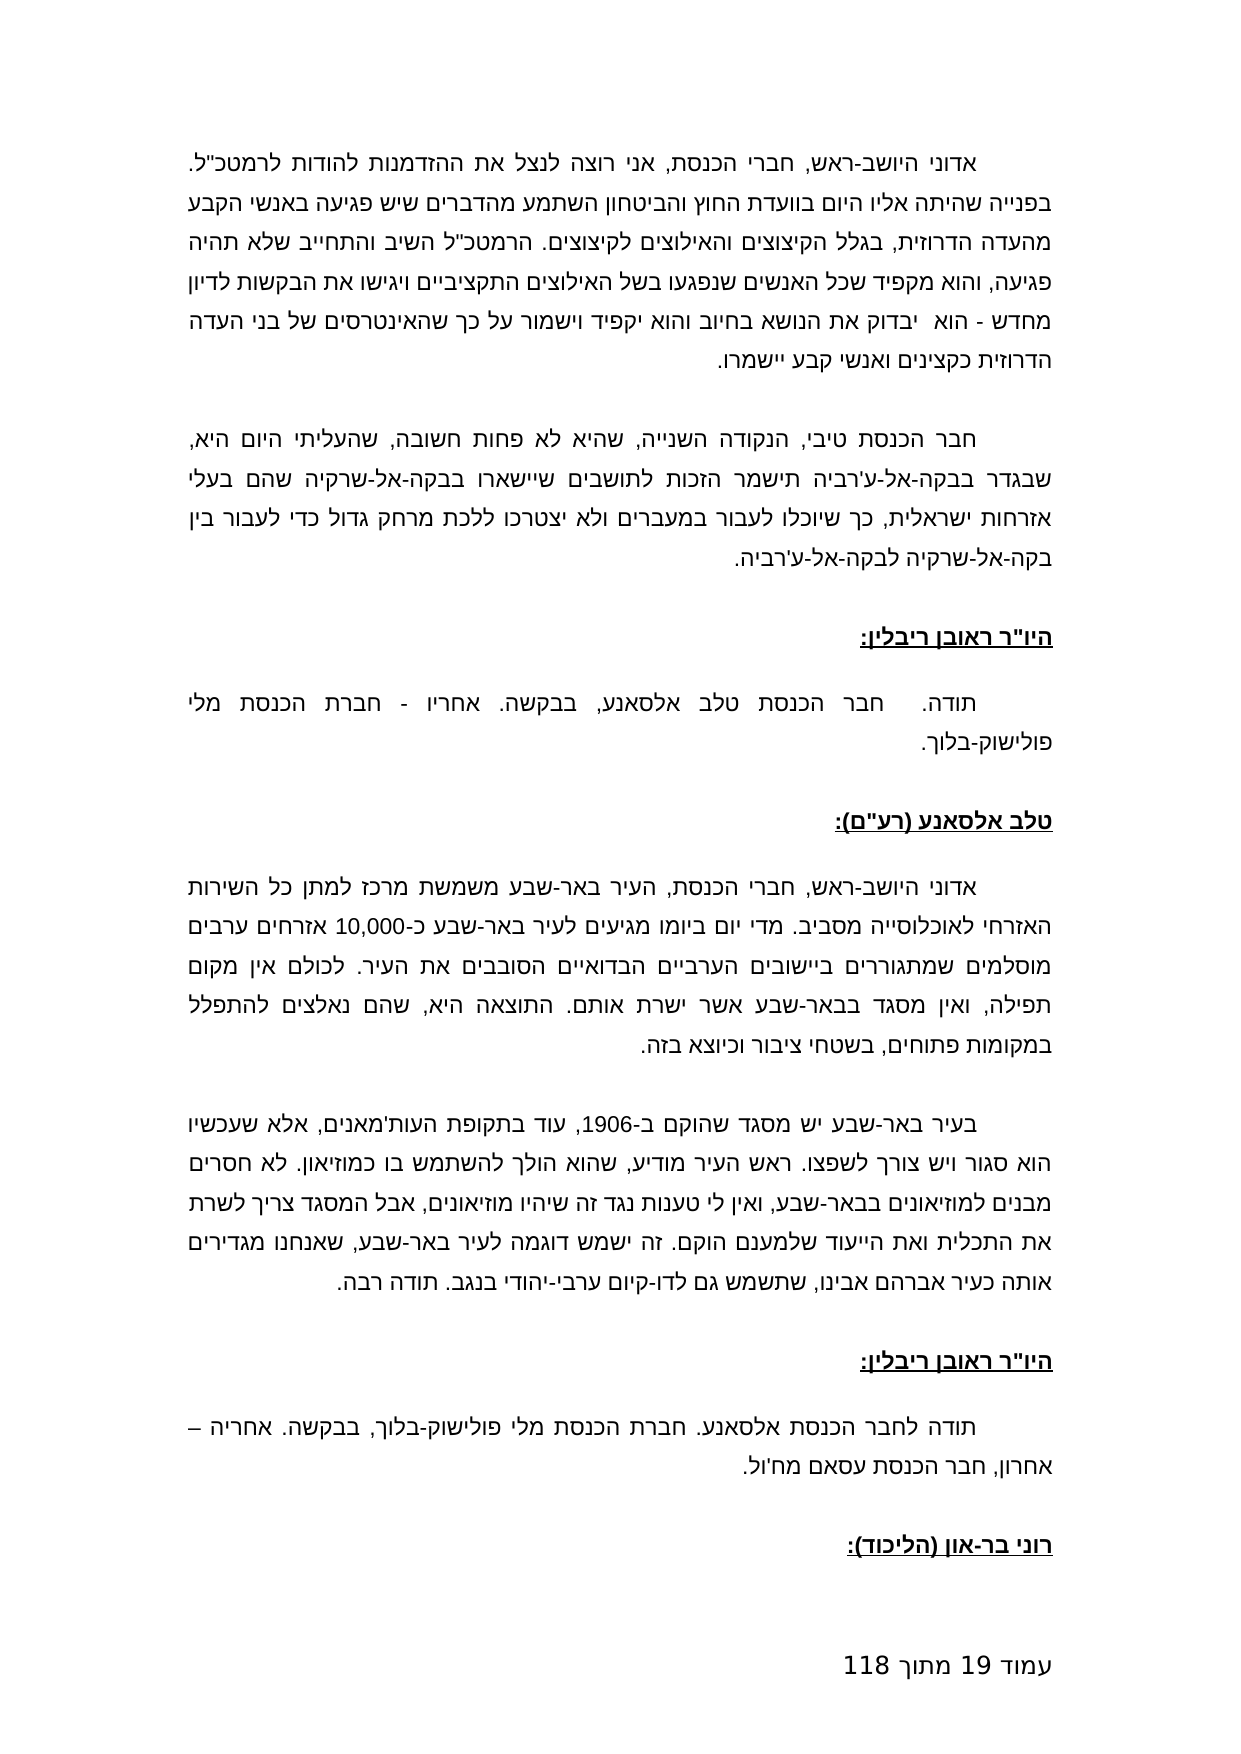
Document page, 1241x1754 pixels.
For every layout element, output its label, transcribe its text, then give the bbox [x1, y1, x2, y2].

text בעיר באר-שבע יש מסגד שהוקם ב-1906, עוד בתקופת העות'מאנים, אלא שעכשיו הוא סגור ויש צורך לשפצו. ראש העיר מודיע, שהוא הולך להשתמש בו כמוזיאון. לא חסרים מבנים למוזיאונים בבאר-שבע, ואין לי טענות נגד זה שיהיו מוזיאונים, אבל המסגד צריך לשרת את התכלית ואת הייעוד שלמענם הוקם. זה ישמש דוגמה לעיר באר-שבע, שאנחנו מגדירים אותה כעיר אברהם אבינו, שתשמש גם לדו-קיום ערבי-יהודי בנגב. תודה רבה. [187, 1111, 1053, 1295]
text רוני בר-און (הליכוד): [187, 1532, 1053, 1558]
text טלב אלסאנע (רע"ם): [187, 808, 1053, 834]
text תודה לחבר הכנסת אלסאנע. חברת הכנסת מלי פולישוק-בלוך, בבקשה. אחריה – אחרון, חבר הכנסת עסאם מח'ול. [187, 1413, 1053, 1479]
text אדוני היושב-ראש, חברי הכנסת, אני רוצה לנצל את ההזדמנות להודות לרמטכ"ל. בפנייה שהיתה אליו היום בוועדת החוץ והביטחון השתמע מהדברים שיש פגיעה באנשי הקבע מהעדה הדרוזית, בגלל הקיצוצים והאילוצים לקיצוצים. הרמטכ"ל השיב והתחייב שלא תהיה פגיעה, והוא מקפיד שכל האנשים שנפגעו בשל האילוצים התקציביים ויגישו את הבקשות לדיון מחדש - הוא יבדוק את הנושא בחיוב והוא יקפיד וישמור על כך שהאינטרסים של בני העדה הדרוזית כקצינים ואנשי קבע יישמרו. [187, 150, 1053, 374]
text תודה. חבר הכנסת טלב אלסאנע, בבקשה. אחריו - חברת הכנסת מלי פולישוק-בלוך. [187, 689, 1053, 755]
text היו"ר ראובן ריבלין: [187, 624, 1053, 650]
text חבר הכנסת טיבי, הנקודה השנייה, שהיא לא פחות חשובה, שהעליתי היום היא, שבגדר בבקה-אל-ע'רביה תישמר הזכות לתושבים שיישארו בבקה-אל-שרקיה שהם בעלי אזרחות ישראלית, כך שיוכלו לעבור במעברים ולא יצטרכו ללכת מרחק גדול כדי לעבור בין בקה-אל-שרקיה לבקה-אל-ע'רביה. [187, 426, 1053, 571]
text אדוני היושב-ראש, חברי הכנסת, העיר באר-שבע משמשת מרכז למתן כל השירות האזרחי לאוכלוסייה מסביב. מדי יום ביומו מגיעים לעיר באר-שבע כ-10,000 אזרחים ערבים מוסלמים שמתגוררים ביישובים הערביים הבדואיים הסובבים את העיר. לכולם אין מקום תפילה, ואין מסגד בבאר-שבע אשר ישרת אותם. התוצאה היא, שהם נאלצים להתפלל במקומות פתוחים, בשטחי ציבור וכיוצא בזה. [187, 874, 1053, 1058]
text היו"ר ראובן ריבלין: [187, 1348, 1053, 1374]
